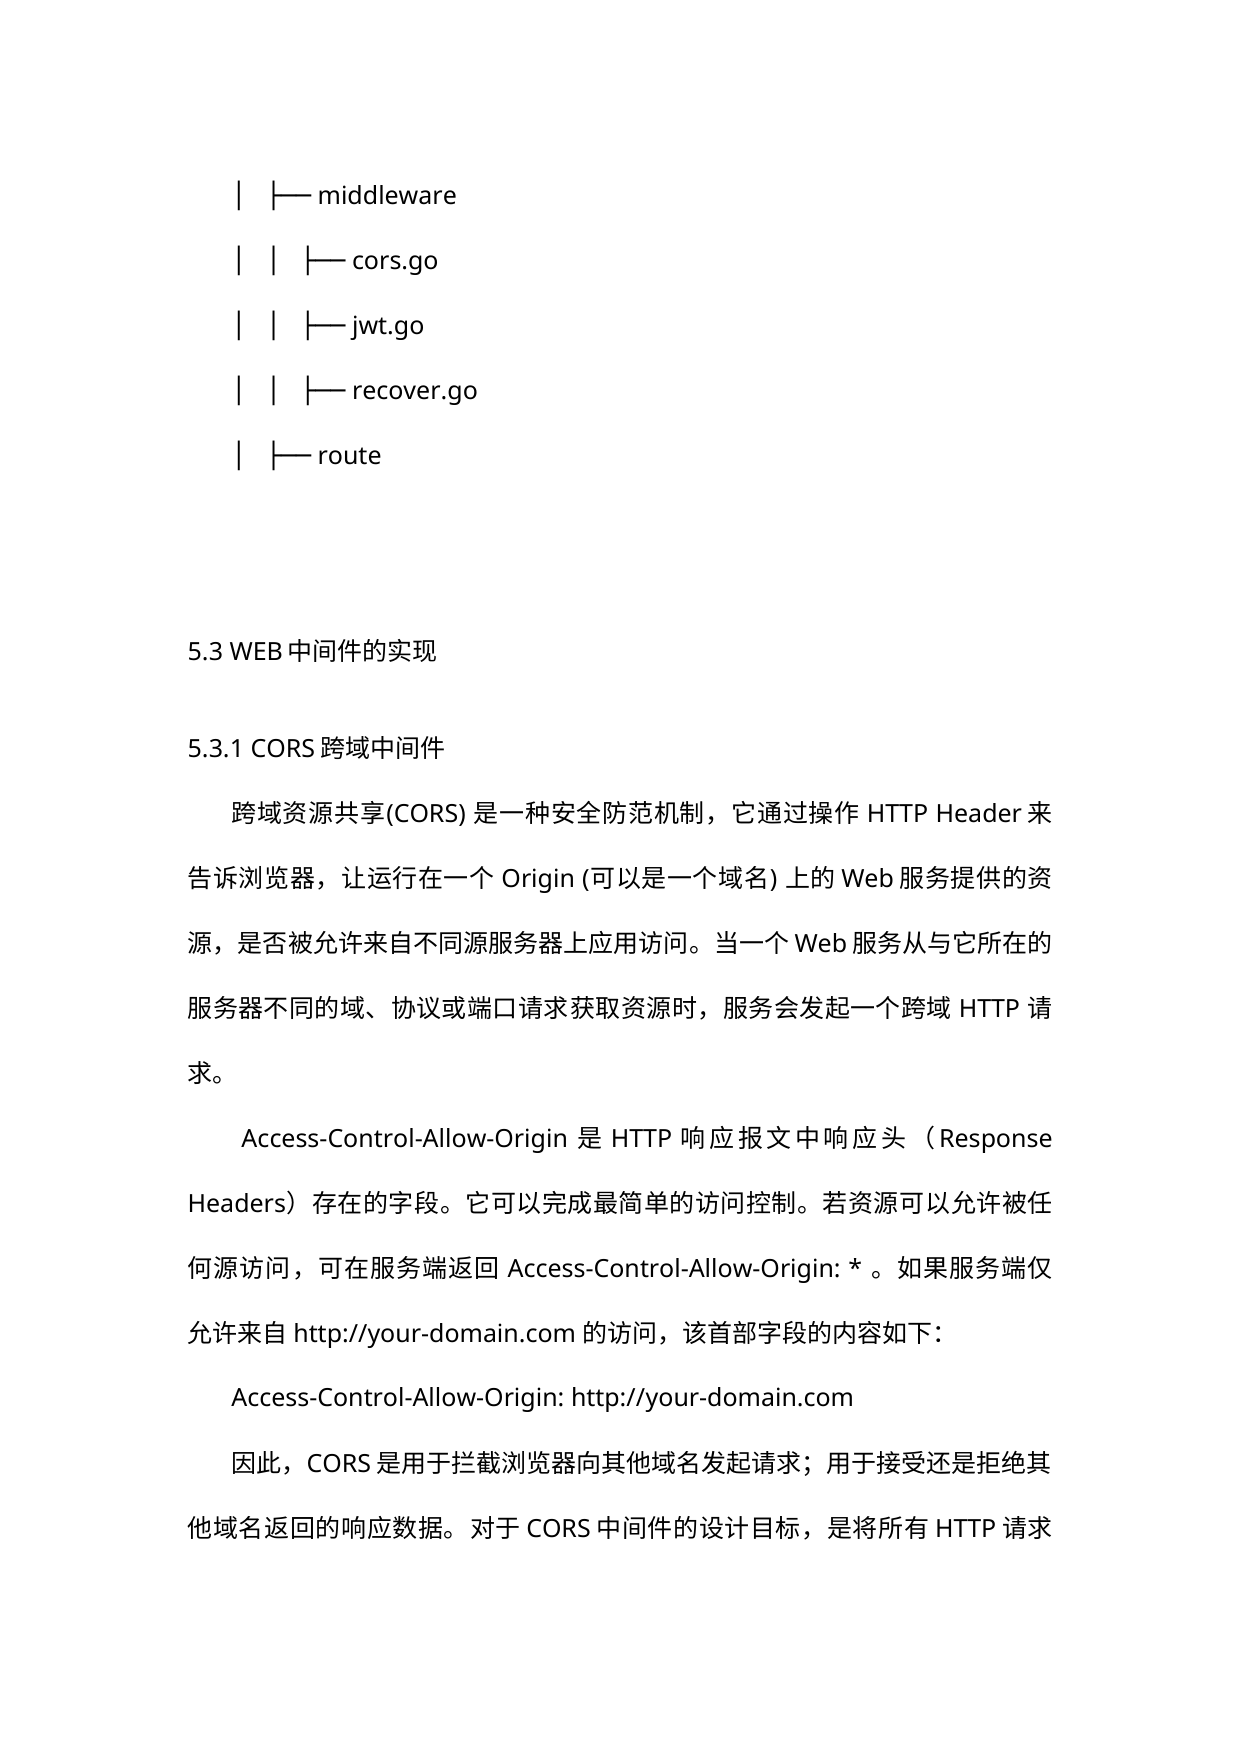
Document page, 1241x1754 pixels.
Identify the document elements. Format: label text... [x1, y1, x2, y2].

text │ ├── middleware [187, 162, 1053, 227]
text 跨域资源共享(CORS) 是一种安全防范机制，它通过操作 HTTP Header来告诉浏览器，让运行在一个 Origin (可以是一个域名) 上的Web服务提供的资源，是否被允许来自不同源服务器上应用访问。当一个Web服务从与它所在的服务器不同的域、协议或端口请求获取资源时，服务会发起一个跨域 HTTP 请求。 [187, 779, 1053, 1104]
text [187, 1429, 1053, 1559]
text 5.3.1 CORS跨域中间件 [187, 714, 1053, 779]
text Access-Control-Allow-Origin是HTTP响应报文中响应头（Response Headers）存在的字段。它可以完成最简单的访问控制。若资源可以允许被任何源访问，可在服务端返回 Access-Control-Allow-Origin: * 。如果服务端仅允许来自 http://your-domain.com 的访问，该首部字段的内容如下： [187, 1104, 1053, 1364]
text │ ├── route [187, 422, 1053, 487]
text │ │ ├── recover.go [187, 357, 1053, 422]
text │ │ ├── cors.go [187, 227, 1053, 292]
text 5.3 WEB中间件的实现 [187, 617, 1053, 682]
text Access-Control-Allow-Origin: http://your-domain.com [187, 1364, 1053, 1429]
text │ │ ├── jwt.go [187, 292, 1053, 357]
